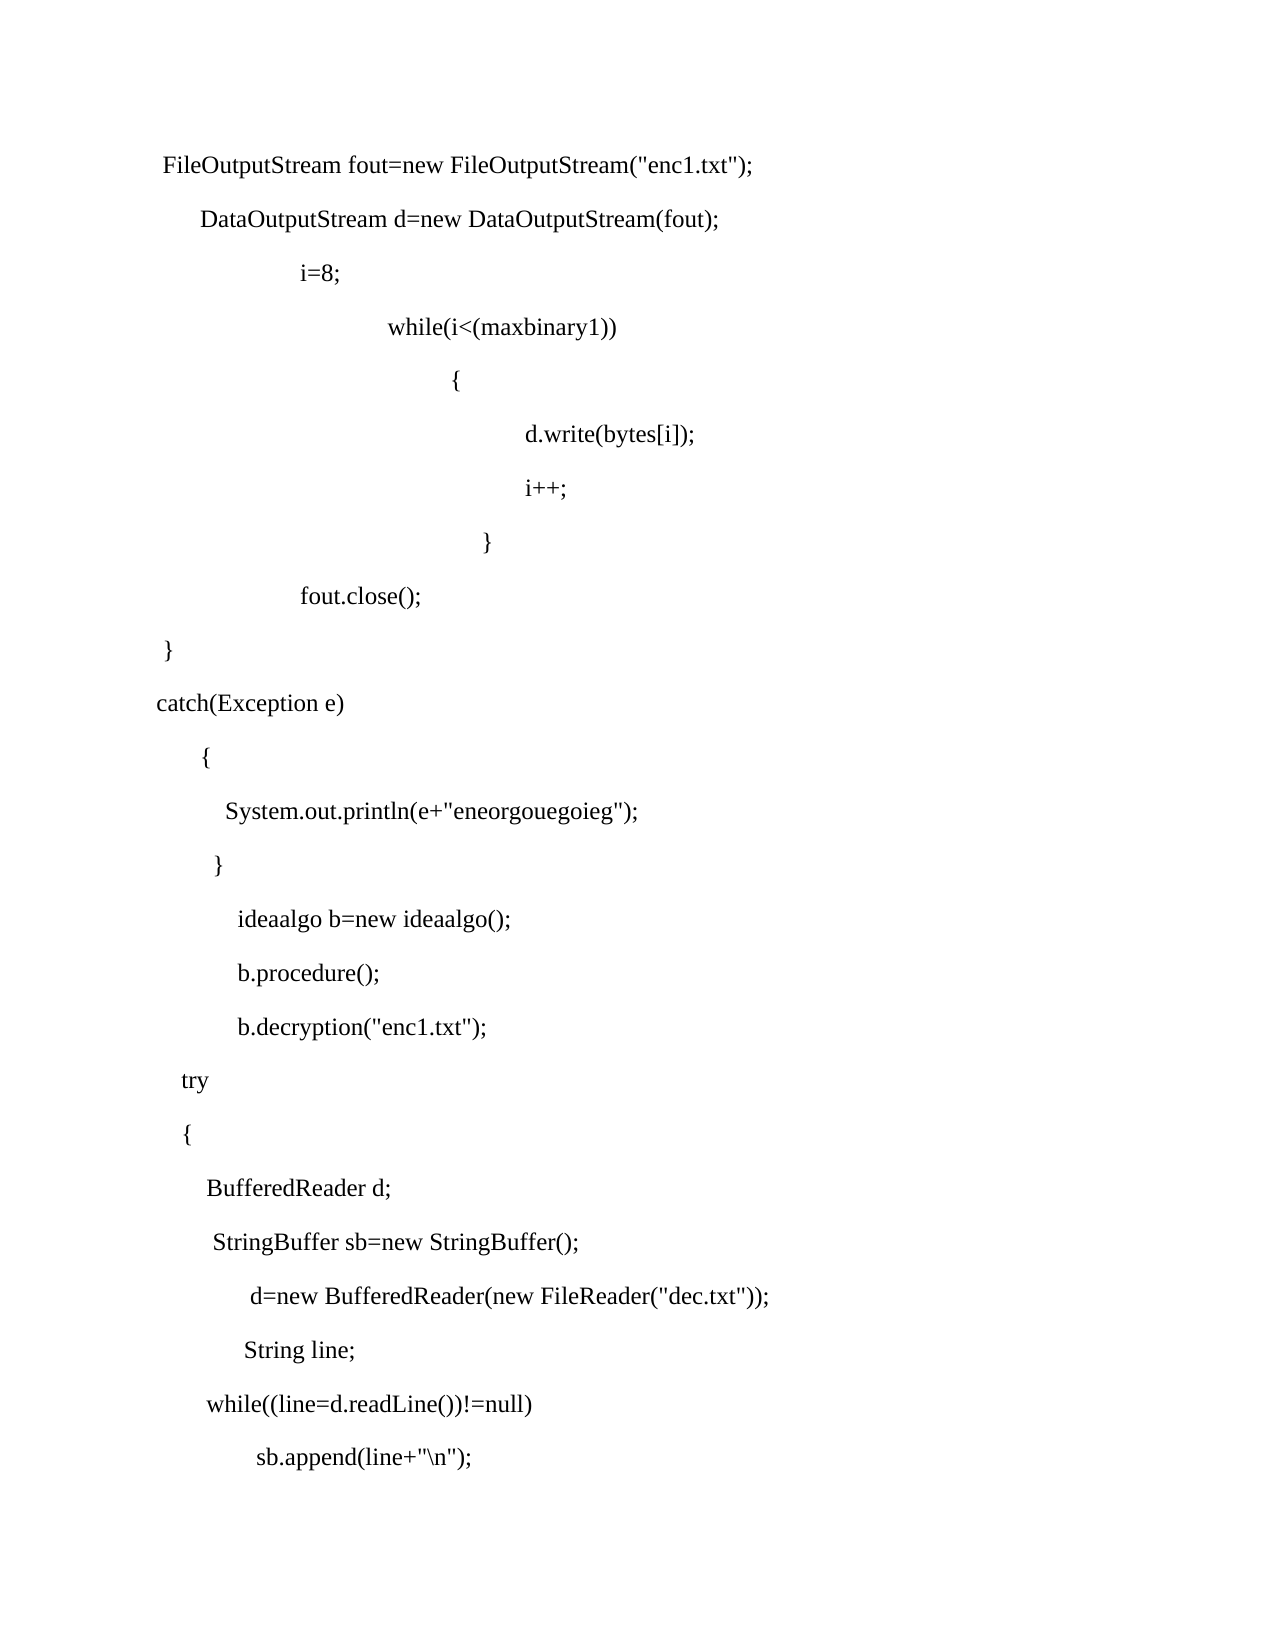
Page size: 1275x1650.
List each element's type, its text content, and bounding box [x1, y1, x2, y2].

text try [150, 1066, 1125, 1094]
text { [150, 365, 1125, 394]
text i++; [150, 473, 1125, 502]
text StringBuffer sb=new StringBuffer(); [150, 1227, 1125, 1256]
text { [150, 742, 1125, 771]
text } [150, 850, 1125, 879]
text System.out.println(e+"eneorgouegoieg"); [150, 796, 1125, 825]
text DataOutputStream d=new DataOutputStream(fout); [150, 204, 1125, 233]
text d.write(bytes[i]); [150, 419, 1125, 448]
text d=new BufferedReader(new FileReader("dec.txt")); [150, 1281, 1125, 1310]
text ideaalgo b=new ideaalgo(); [150, 904, 1125, 933]
text catch(Exception e) [150, 688, 1125, 717]
text String line; [150, 1335, 1125, 1363]
text while((line=d.readLine())!=null) [150, 1389, 1125, 1417]
text FileOutputStream fout=new FileOutputStream("enc1.txt"); [150, 150, 1125, 179]
text b.decryption("enc1.txt"); [150, 1012, 1125, 1040]
text fout.close(); [150, 581, 1125, 609]
text BufferedReader d; [150, 1173, 1125, 1202]
text } [150, 635, 1125, 663]
text { [150, 1119, 1125, 1148]
text } [150, 527, 1125, 556]
text i=8; [150, 258, 1125, 286]
text b.procedure(); [150, 958, 1125, 987]
text while(i<(maxbinary1)) [150, 312, 1125, 340]
text sb.append(line+"\n"); [150, 1442, 1125, 1471]
